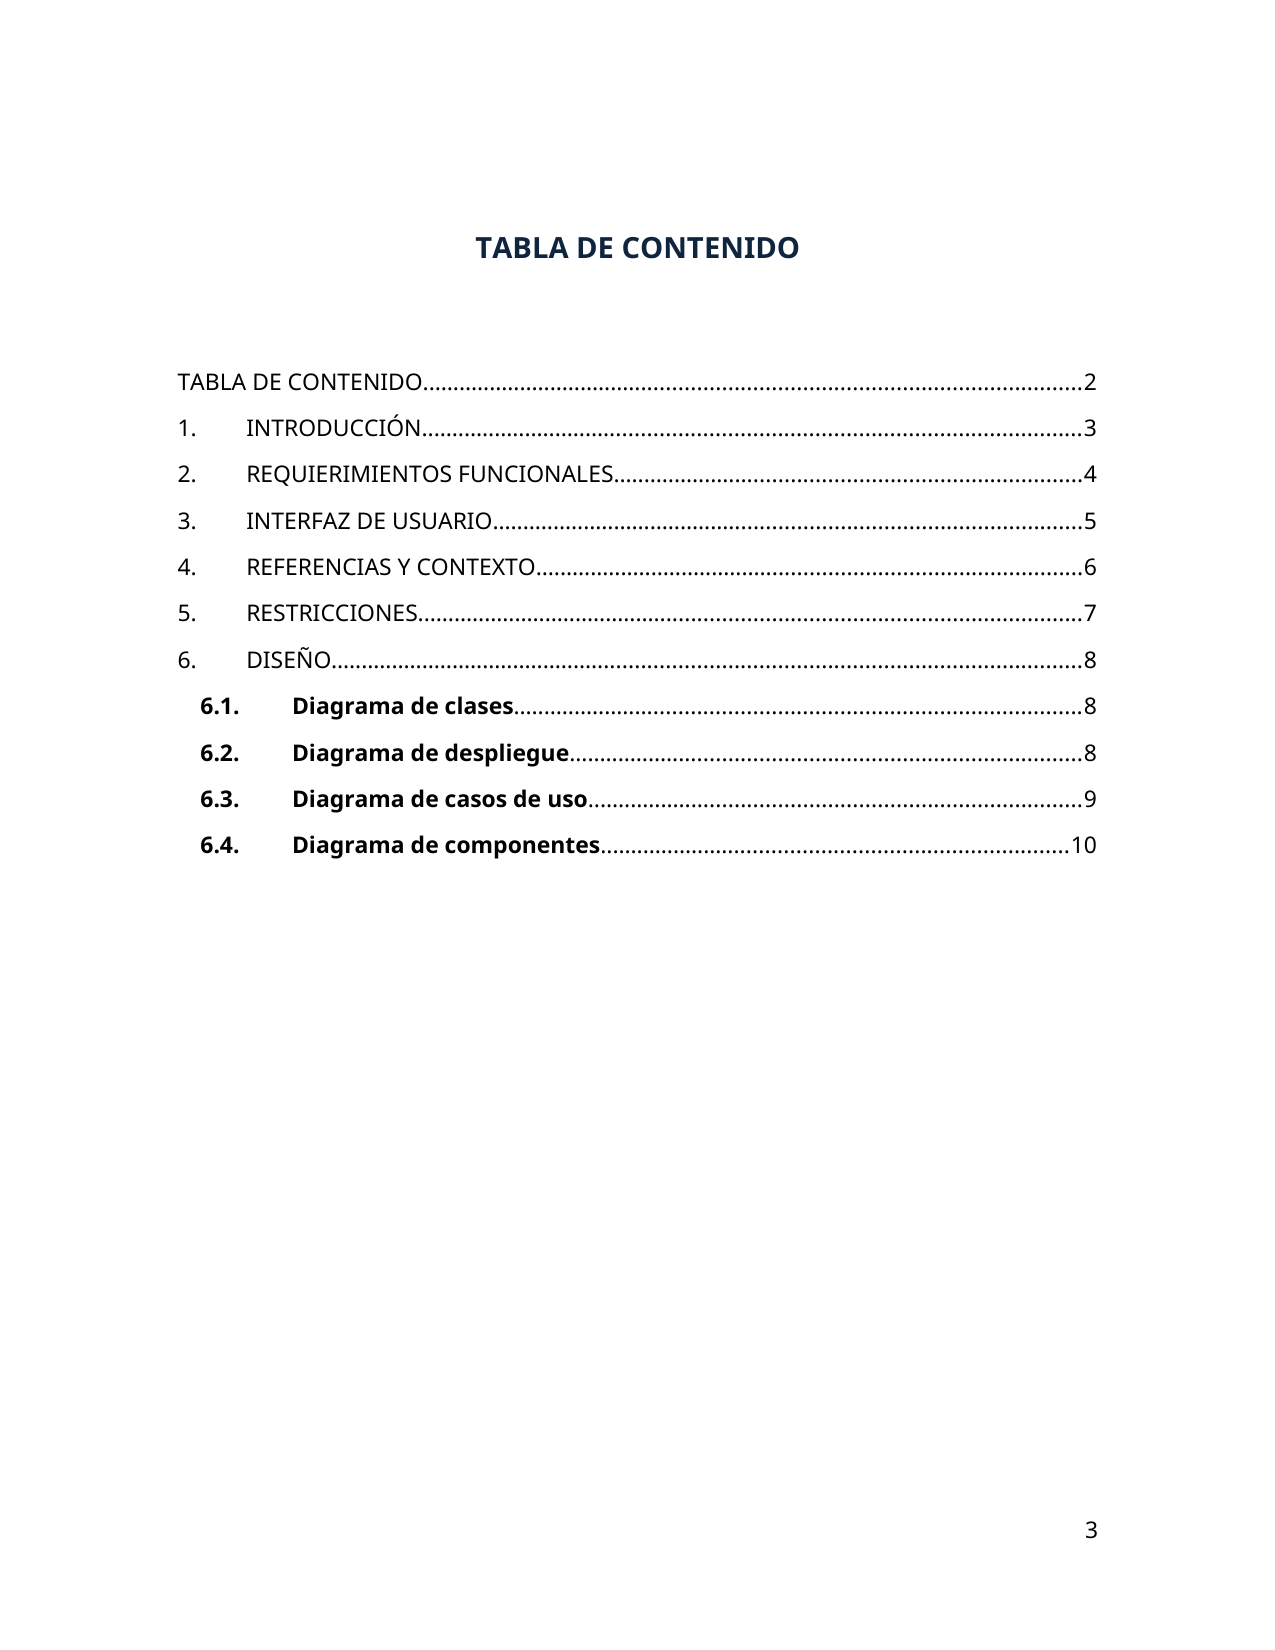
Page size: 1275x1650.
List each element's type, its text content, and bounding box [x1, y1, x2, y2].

text TABLA DE CONTENIDO [177, 227, 1098, 267]
